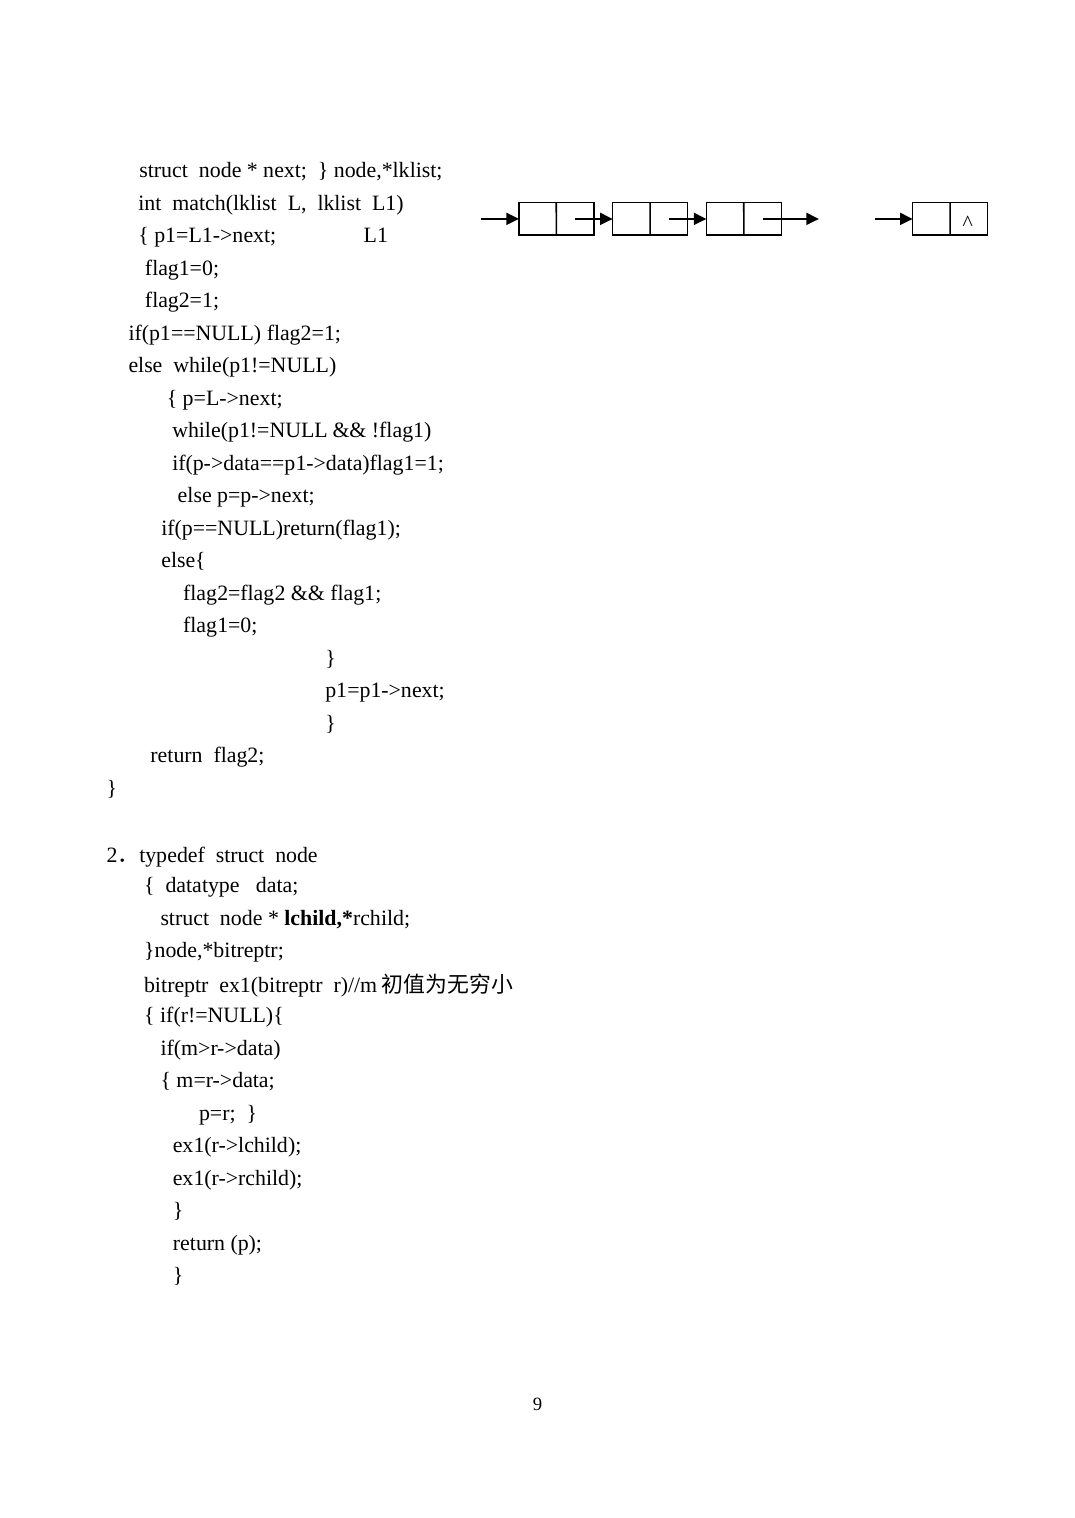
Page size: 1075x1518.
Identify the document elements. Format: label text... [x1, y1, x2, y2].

text { p1=L1->next; L1 [106, 219, 968, 251]
text flag1=0; [106, 251, 968, 284]
text while(p1!=NULL && !flag1) [106, 414, 968, 446]
text flag1=0; [106, 609, 968, 641]
text { datatype data; [144, 869, 968, 901]
text if(p->data==p1->data)flag1=1; [106, 446, 968, 479]
text } [106, 771, 968, 804]
text }node,*bitreptr; [144, 934, 968, 966]
text return (p); [106, 1226, 968, 1259]
text ex1(r->rchild); [106, 1161, 968, 1194]
text else p=p->next; [106, 479, 968, 511]
text bitreptr ex1(bitreptr r)//m初值为无穷小 [144, 966, 968, 999]
text else{ [106, 544, 968, 576]
text { m=r->data; [144, 1064, 968, 1096]
text p1=p1->next; [106, 674, 968, 706]
text else while(p1!=NULL) [106, 349, 968, 381]
text return flag2; [106, 739, 968, 771]
text { if(r!=NULL){ [144, 999, 968, 1031]
text if(p1==NULL) flag2=1; [106, 316, 968, 349]
text if(p==NULL)return(flag1); [106, 511, 968, 544]
text ex1(r->lchild); [106, 1129, 968, 1161]
text flag2=flag2 && flag1; [106, 576, 968, 609]
text p=r; } [144, 1096, 968, 1129]
text flag2=1; [106, 284, 968, 316]
text struct node * lchild,*rchild; [144, 901, 968, 934]
text } [106, 706, 968, 739]
text struct node * next; } node,*lklist; [106, 154, 968, 186]
text } [106, 1194, 968, 1226]
text 2．typedef struct node [106, 836, 968, 869]
text { p=L->next; [106, 381, 968, 414]
text if(m>r->data) [144, 1031, 968, 1064]
text } [106, 641, 968, 674]
text } [106, 1259, 968, 1291]
text int match(lklist L, lklist L1) [106, 186, 968, 219]
